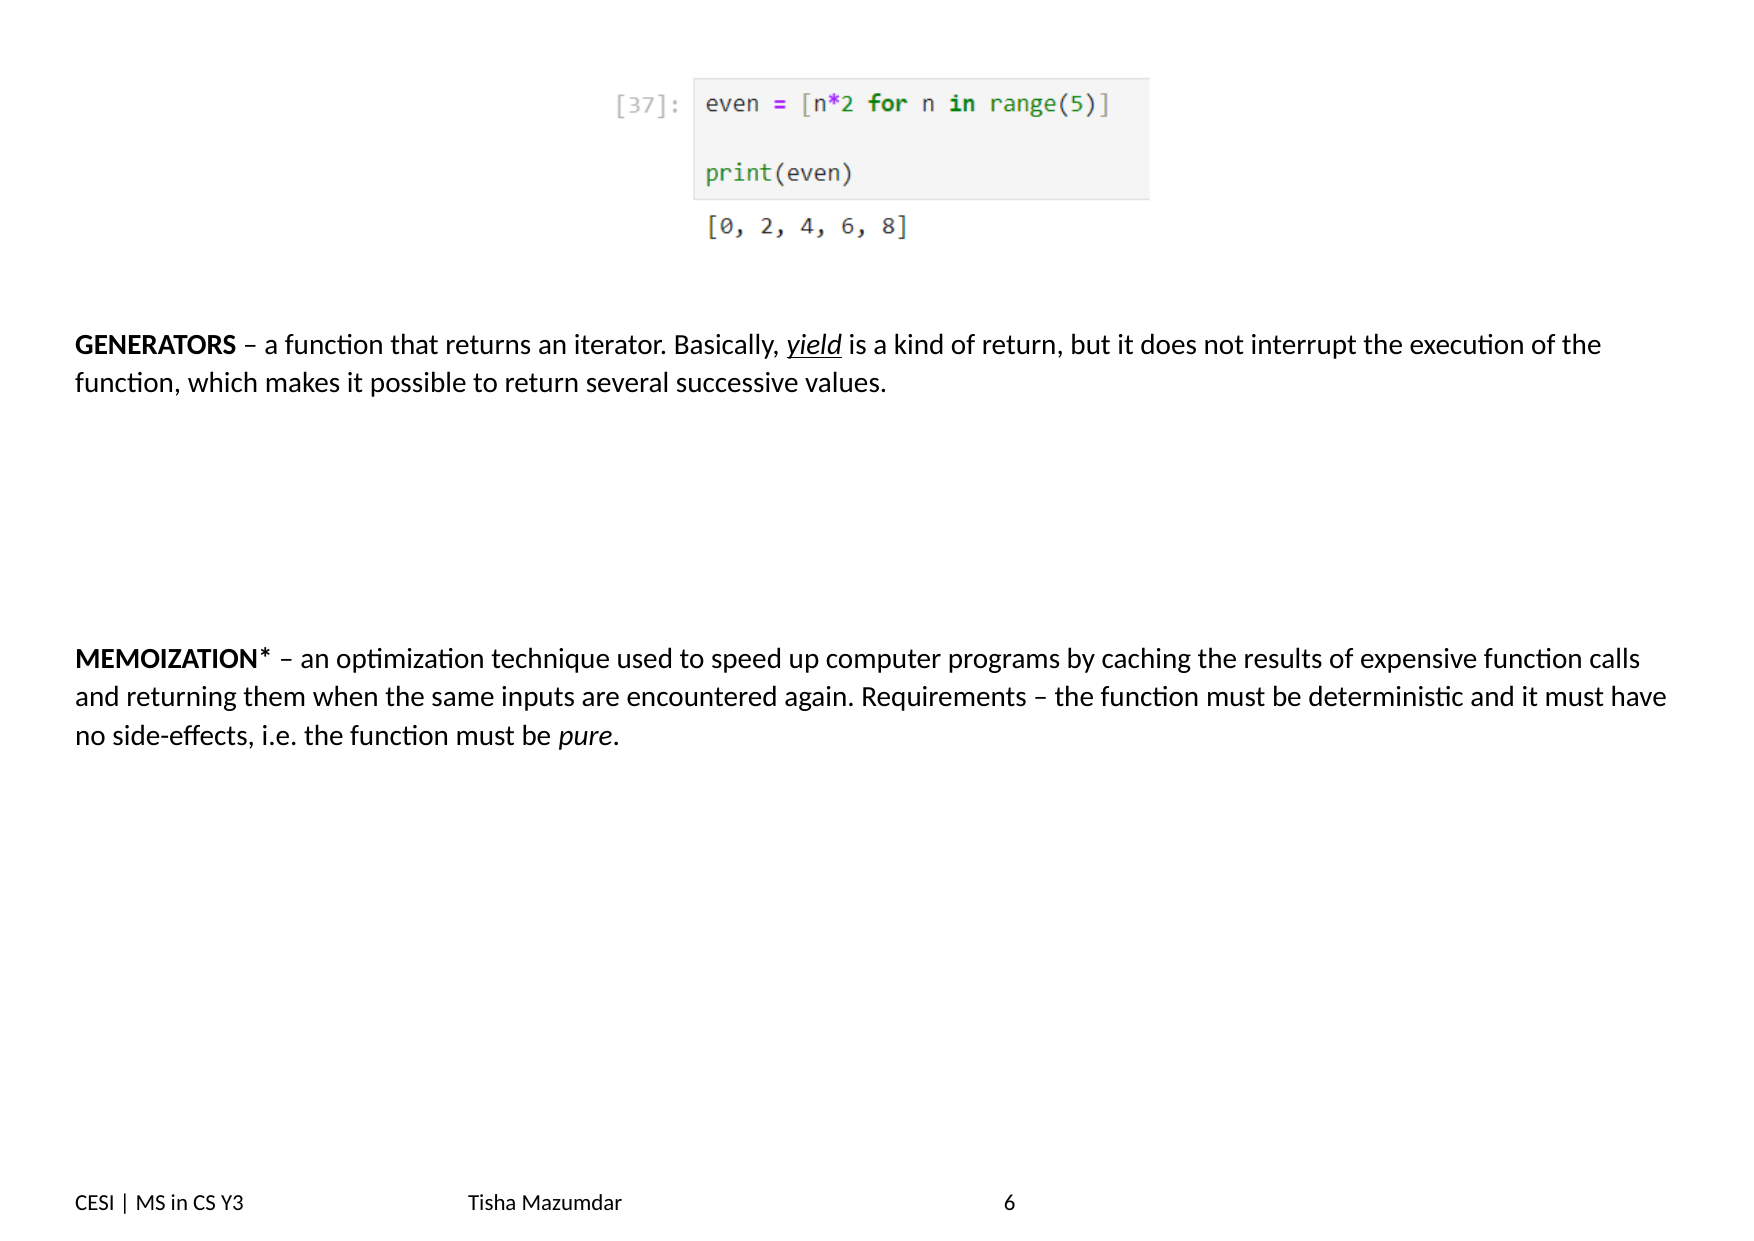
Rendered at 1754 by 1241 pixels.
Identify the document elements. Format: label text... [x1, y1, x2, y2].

text MEMOIZATION* – an optimization technique used to speed up computer programs by caching the results of expensive function calls and returning them when the same inputs are encountered again. Requirements – the function must be deterministic and it must have no side-effects, i.e. the function must be pure. [75, 640, 1679, 753]
text GENERATORS – a function that returns an iterator. Basically, yield is a kind of return, but it does not interrupt the execution of the function, which makes it possible to return several successive values. [75, 326, 1679, 400]
picture [604, 75, 1150, 253]
